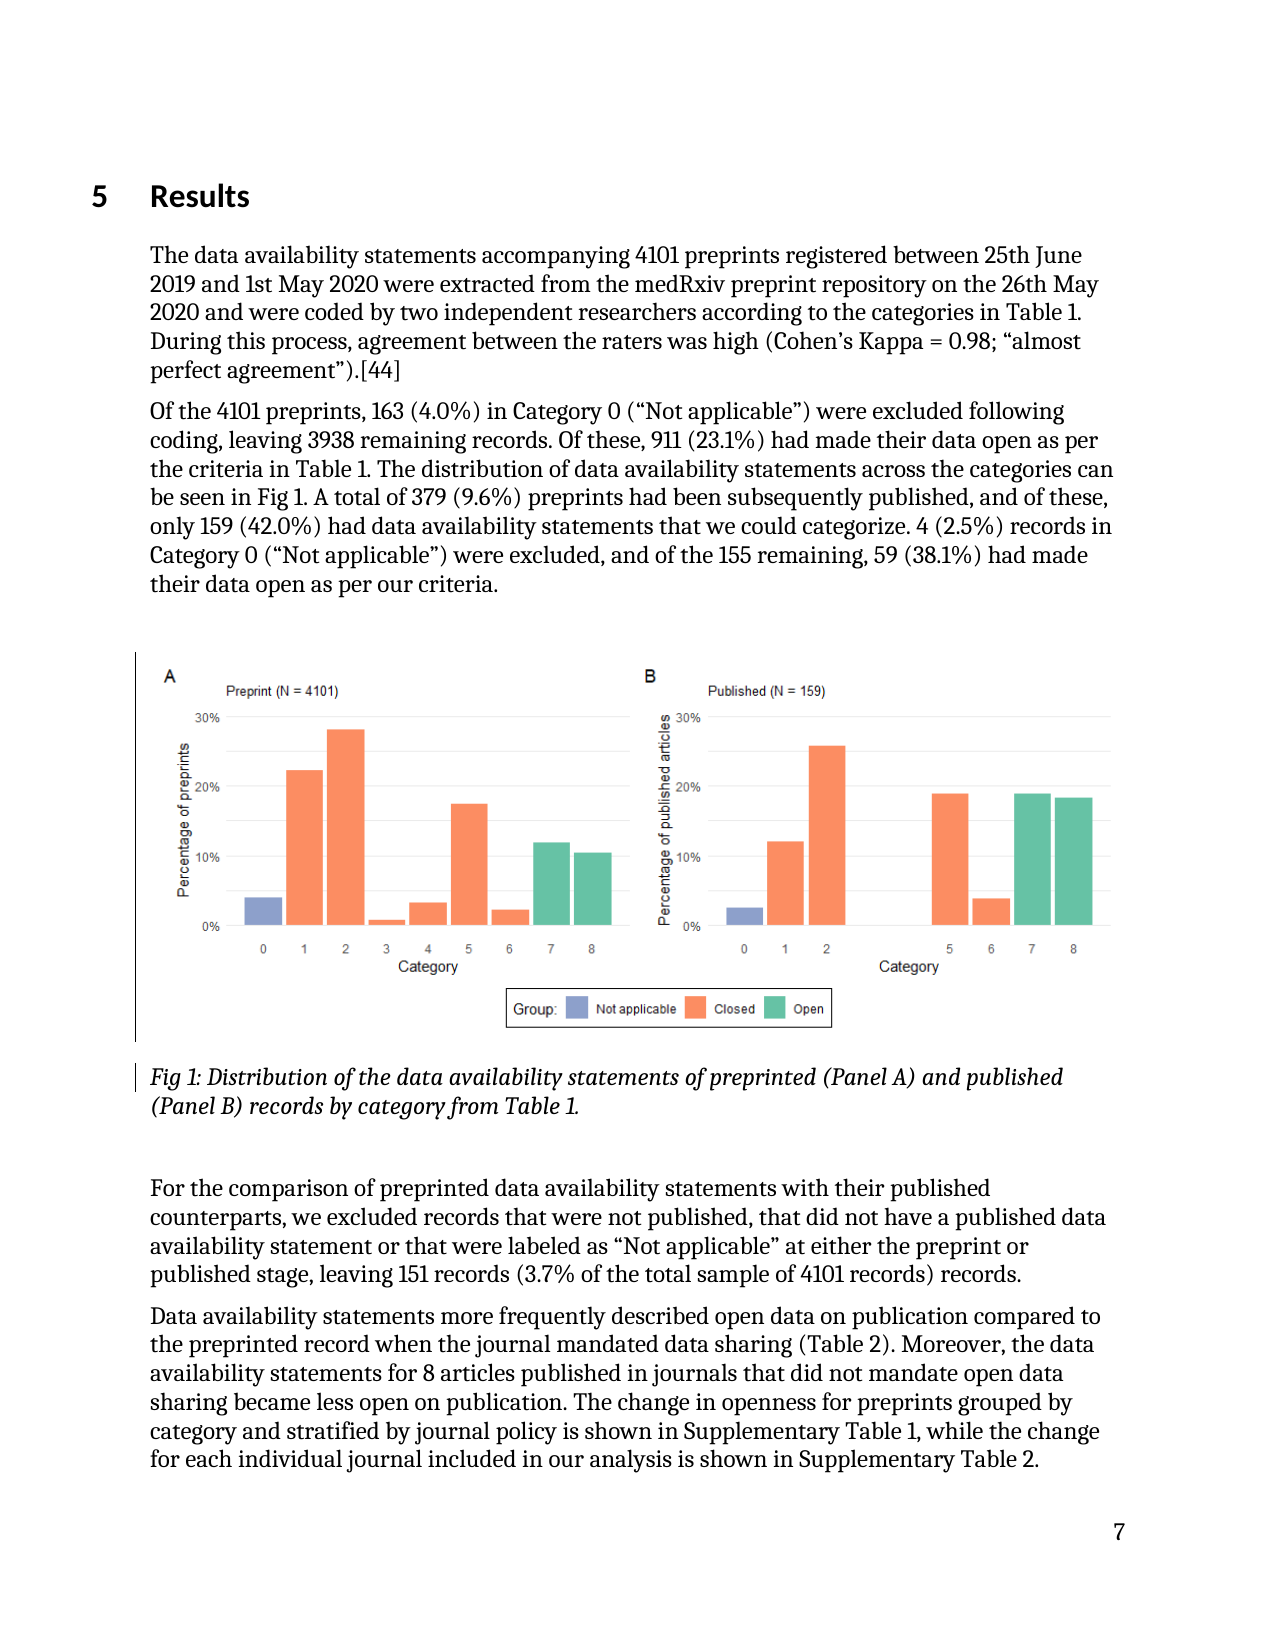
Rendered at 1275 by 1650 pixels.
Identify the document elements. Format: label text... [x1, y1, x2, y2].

text The data availability statements accompanying 4101 preprints registered between 25th June 2019 and 1st May 2020 were extracted from the medRxiv preprint repository on the 26th May 2020 and were coded by two independent researchers according to the categories in Table 1. During this process, agreement between the raters was high (Cohen’s Kappa = 0.98; “almost perfect agreement”).[44] [150, 241, 1125, 384]
subtitle Results [91, 175, 1125, 216]
text Data availability statements more frequently described open data on publication compared to the preprinted record when the journal mandated data sharing (Table 2). Moreover, the data availability statements for 8 articles published in journals that did not mandate open data sharing became less open on publication. The change in openness for preprints grouped by category and stratified by journal policy is shown in Supplementary Table 1, while the change for each individual journal included in our analysis is shown in Supplementary Table 2. [150, 1302, 1125, 1474]
text Fig 1: Distribution of the data availability statements of preprinted (Panel A) and published (Panel B) records by category from Table 1. [150, 1063, 1125, 1120]
text For the comparison of preprinted data availability statements with their published counterparts, we excluded records that were not published, that did not have a published data availability statement or that were labeled as “Not applicable” at either the preprint or published stage, leaving 151 records (3.7% of the total sample of 4101 records) records. [150, 1174, 1125, 1289]
picture [150, 652, 1125, 1042]
text Of the 4101 preprints, 163 (4.0%) in Category 0 (“Not applicable”) were excluded following coding, leaving 3938 remaining records. Of these, 911 (23.1%) had made their data open as per the criteria in Table 1. The distribution of data availability statements across the categories can be seen in Fig 1. A total of 379 (9.6%) preprints had been subsequently published, and of these, only 159 (42.0%) had data availability statements that we could categorize. 4 (2.5%) records in Category 0 (“Not applicable”) were excluded, and of the 155 remaining, 59 (38.1%) had made their data open as per our criteria. [150, 397, 1125, 598]
